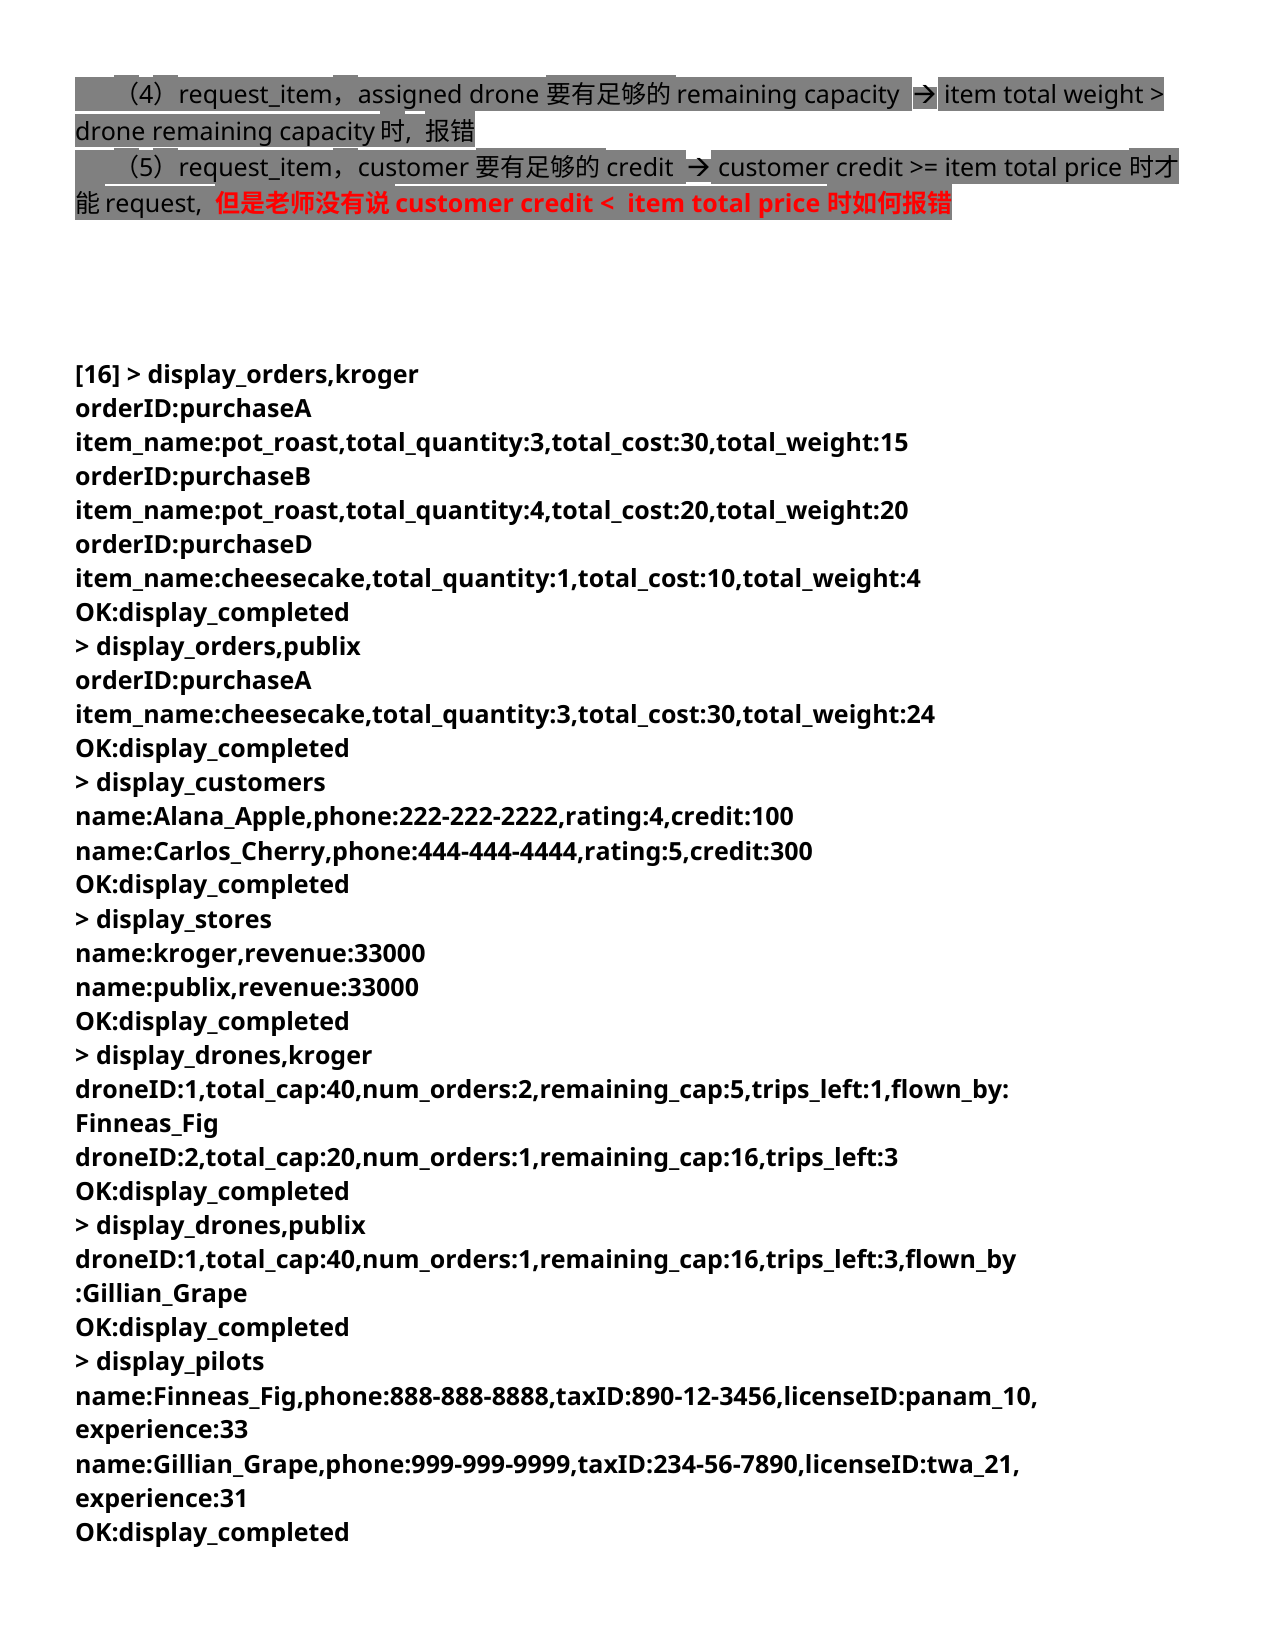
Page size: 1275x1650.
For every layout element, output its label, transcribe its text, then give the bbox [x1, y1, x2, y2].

text item_name:pot_roast,total_quantity:4,total_cost:20,total_weight:20 [75, 492, 1200, 527]
text > display_drones,kroger [75, 1037, 1200, 1072]
text OK:display_completed [75, 1310, 1200, 1344]
text OK:display_completed [75, 595, 1200, 629]
text orderID:purchaseA [75, 663, 1200, 697]
text OK:display_completed [75, 1174, 1200, 1208]
text （4）request_item，assigned drone 要有足够的 remaining capacity item total weight > drone remaining capacity时, 报错 [475, 75, 1200, 147]
text （5）request_item，customer 要有足够的 credit customer credit >= item total price 时才能request, 但是老师没有说customer credit < item total price 时如何报错 [75, 147, 1200, 220]
text OK:display_completed [75, 1003, 1200, 1037]
text experience:31 [75, 1480, 1200, 1514]
text orderID:purchaseB [75, 458, 1200, 492]
text OK:display_completed [75, 867, 1200, 901]
text :Gillian_Grape [75, 1276, 1200, 1310]
text droneID:2,total_cap:20,num_orders:1,remaining_cap:16,trips_left:3 [75, 1140, 1200, 1174]
text [16] > display_orders,kroger [75, 356, 1200, 390]
text name:kroger,revenue:33000 [75, 935, 1200, 969]
text item_name:pot_roast,total_quantity:3,total_cost:30,total_weight:15 [75, 424, 1200, 458]
text droneID:1,total_cap:40,num_orders:2,remaining_cap:5,trips_left:1,flown_by: [75, 1072, 1200, 1106]
text > display_stores [75, 901, 1200, 935]
text name:Alana_Apple,phone:222-222-2222,rating:4,credit:100 [75, 799, 1200, 833]
text > display_orders,publix [75, 629, 1200, 663]
text orderID:purchaseA [75, 390, 1200, 424]
text Finneas_Fig [75, 1106, 1200, 1140]
text name:Gillian_Grape,phone:999-999-9999,taxID:234-56-7890,licenseID:twa_21, [75, 1446, 1200, 1480]
text name:Carlos_Cherry,phone:444-444-4444,rating:5,credit:300 [75, 833, 1200, 867]
text OK:display_completed [75, 731, 1200, 765]
text droneID:1,total_cap:40,num_orders:1,remaining_cap:16,trips_left:3,flown_by [75, 1242, 1200, 1276]
text > display_pilots [75, 1344, 1200, 1378]
text experience:33 [75, 1412, 1200, 1446]
text name:publix,revenue:33000 [75, 969, 1200, 1003]
text > display_customers [75, 765, 1200, 799]
text orderID:purchaseD [75, 527, 1200, 561]
text item_name:cheesecake,total_quantity:1,total_cost:10,total_weight:4 [75, 561, 1200, 595]
text name:Finneas_Fig,phone:888-888-8888,taxID:890-12-3456,licenseID:panam_10, [75, 1378, 1200, 1412]
text item_name:cheesecake,total_quantity:3,total_cost:30,total_weight:24 [75, 697, 1200, 731]
text > display_drones,publix [75, 1208, 1200, 1242]
text OK:display_completed [75, 1514, 1200, 1548]
